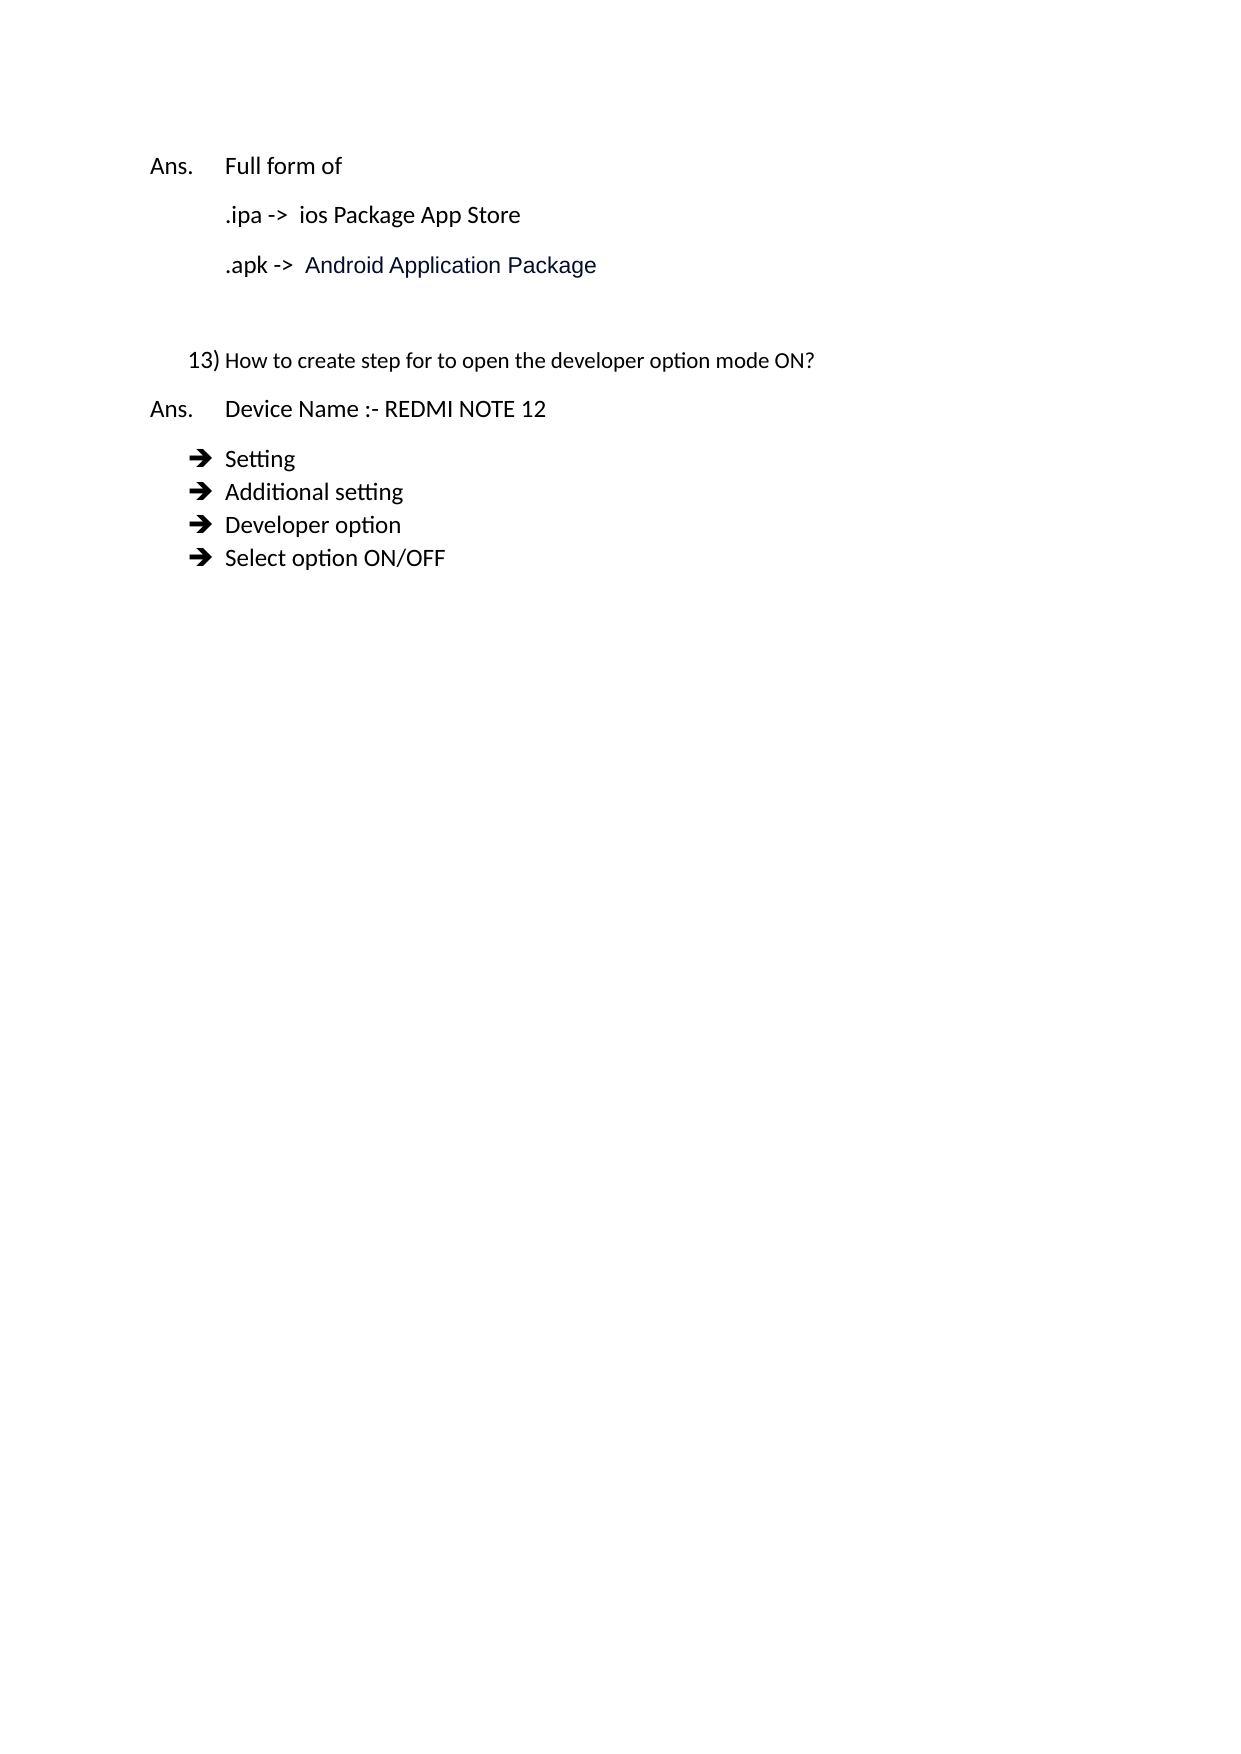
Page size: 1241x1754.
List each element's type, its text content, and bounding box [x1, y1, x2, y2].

list How to create step for to open the developer option mode ON? [187, 344, 1090, 374]
text .ipa -> ios Package App Store [150, 199, 1090, 230]
list Developer option [187, 509, 1090, 539]
list Setting [187, 443, 1090, 473]
text .apk -> Android Application Package [150, 249, 1090, 280]
text Ans. Full form of [150, 150, 1090, 181]
text Ans. Device Name :- REDMI NOTE 12 [150, 393, 1090, 424]
list Select option ON/OFF [187, 542, 1090, 572]
list Additional setting [187, 476, 1090, 506]
